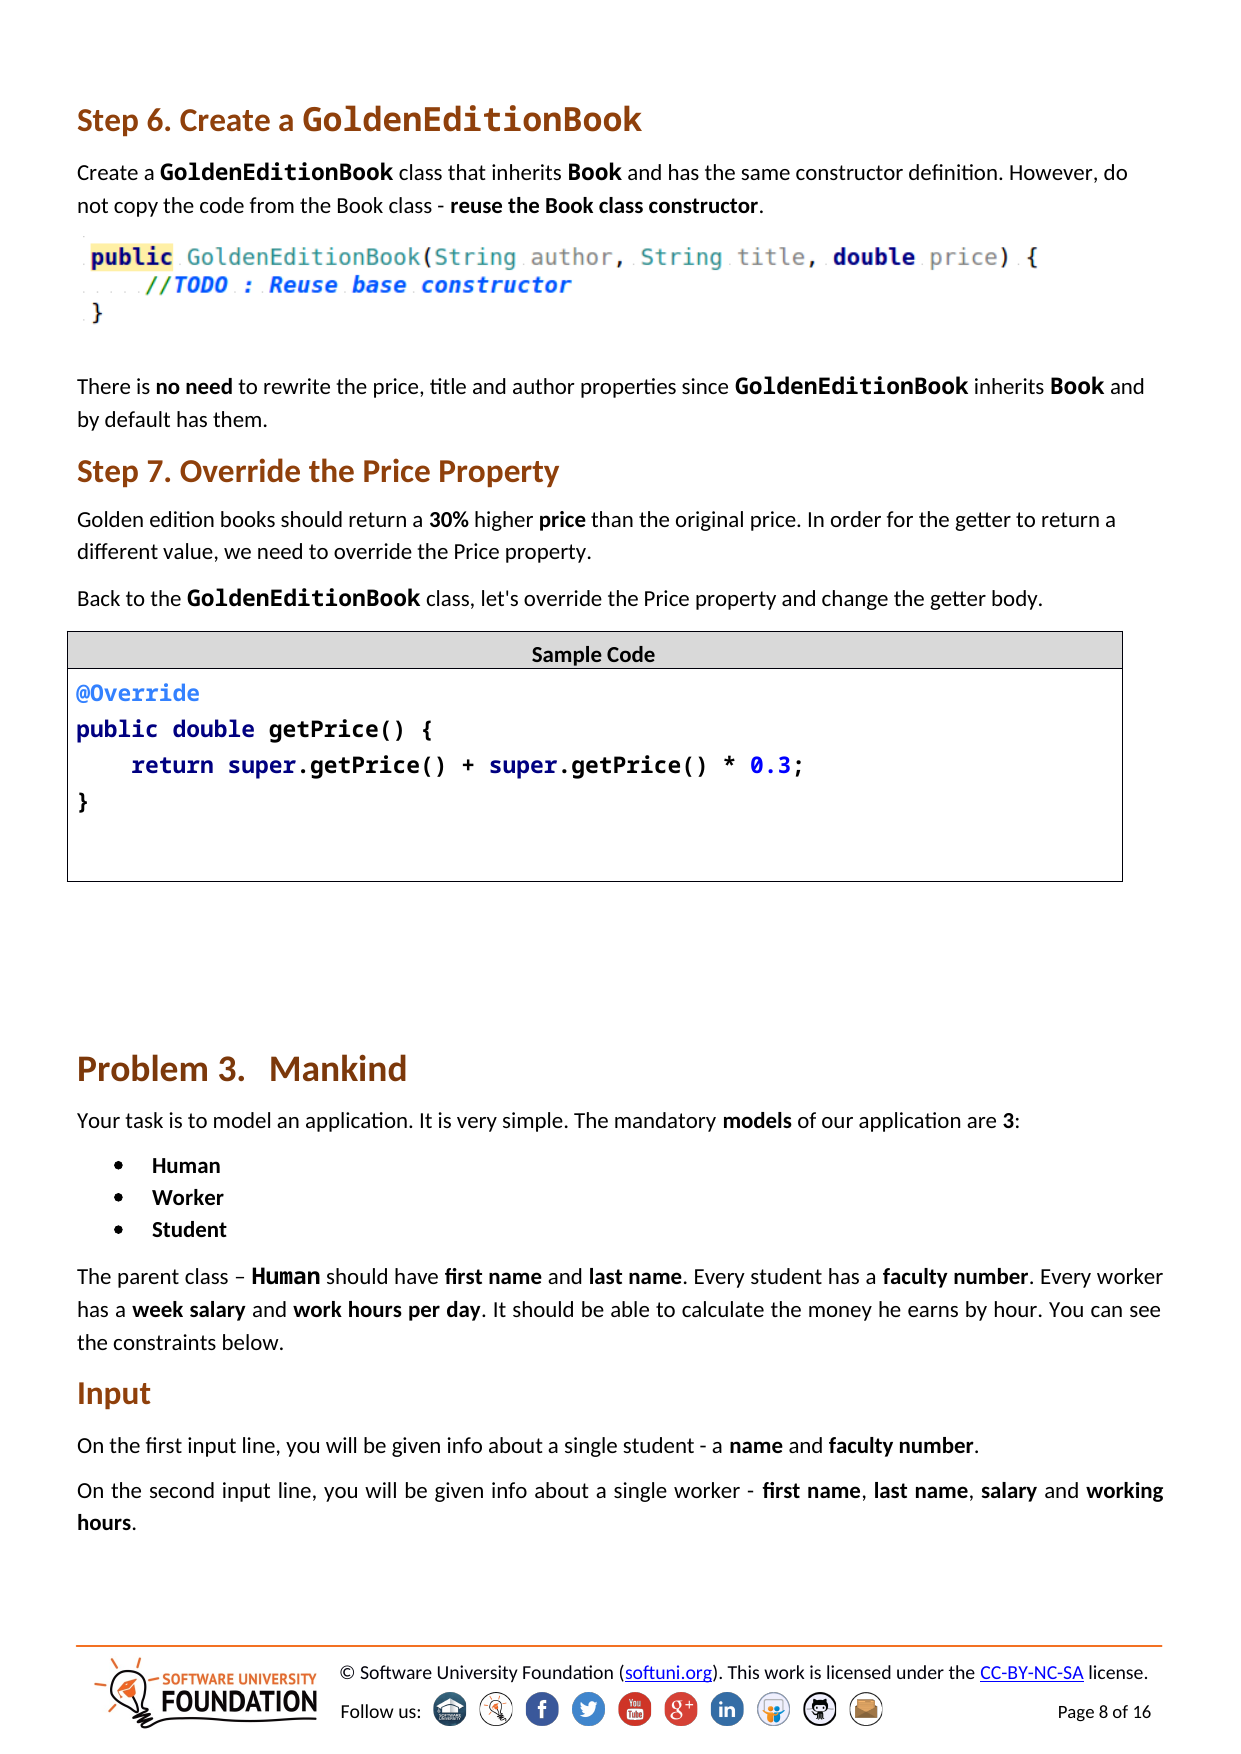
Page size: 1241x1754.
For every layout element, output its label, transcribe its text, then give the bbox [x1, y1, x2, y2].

table_cell @Override public double getPrice() { return super.getPrice() + super.getPrice() * 0.3; } [68, 669, 1122, 881]
picture [433, 1692, 467, 1726]
table_header Sample Code [68, 632, 1122, 668]
list Student [114, 1215, 1163, 1243]
picture [710, 1692, 744, 1726]
picture [525, 1692, 559, 1726]
text Your task is to model an application. It is very simple. The mandatory models of our application are 3: [77, 1106, 1163, 1134]
list Worker [114, 1183, 1163, 1211]
text Create a GoldenEditionBook class that inherits Book and has the same constructor definition. However, do not copy the code from the Book class - reuse the Book class constructor. [77, 156, 1163, 219]
text On the second input line, you will be given info about a single worker - first name, last name, salary and working hours. [77, 1476, 1163, 1536]
text Golden edition books should return a 30% higher price than the original price. In order for the getter to return a different value, we need to override the Price property. [77, 505, 1163, 566]
text On the first input line, you will be given info about a single student - a name and faculty number. [77, 1432, 1163, 1459]
picture [479, 1692, 513, 1726]
picture [757, 1692, 790, 1726]
picture [849, 1692, 883, 1726]
subtitle Mankind [77, 1045, 1163, 1091]
picture [572, 1692, 605, 1726]
picture [803, 1692, 837, 1726]
list Human [114, 1151, 1163, 1179]
text Back to the GoldenEditionBook class, let's override the Price property and change the getter body. [77, 582, 1163, 613]
picture [93, 1656, 317, 1729]
subtitle Step 7. Override the Price Property [77, 450, 1163, 491]
text There is no need to rewrite the price, title and author properties since GoldenEditionBook inherits Book and by default has them. [77, 370, 1163, 433]
picture [618, 1692, 652, 1726]
picture [82, 236, 1053, 332]
text The parent class – Human should have first name and last name. Every student has a faculty number. Every worker has a week salary and work hours per day. It should be able to calculate the money he earns by hour. You can see the constraints below. [77, 1260, 1163, 1356]
picture [664, 1692, 698, 1726]
subtitle Step 6. Create a GoldenEditionBook [77, 95, 1163, 141]
subtitle Input [77, 1372, 1163, 1413]
